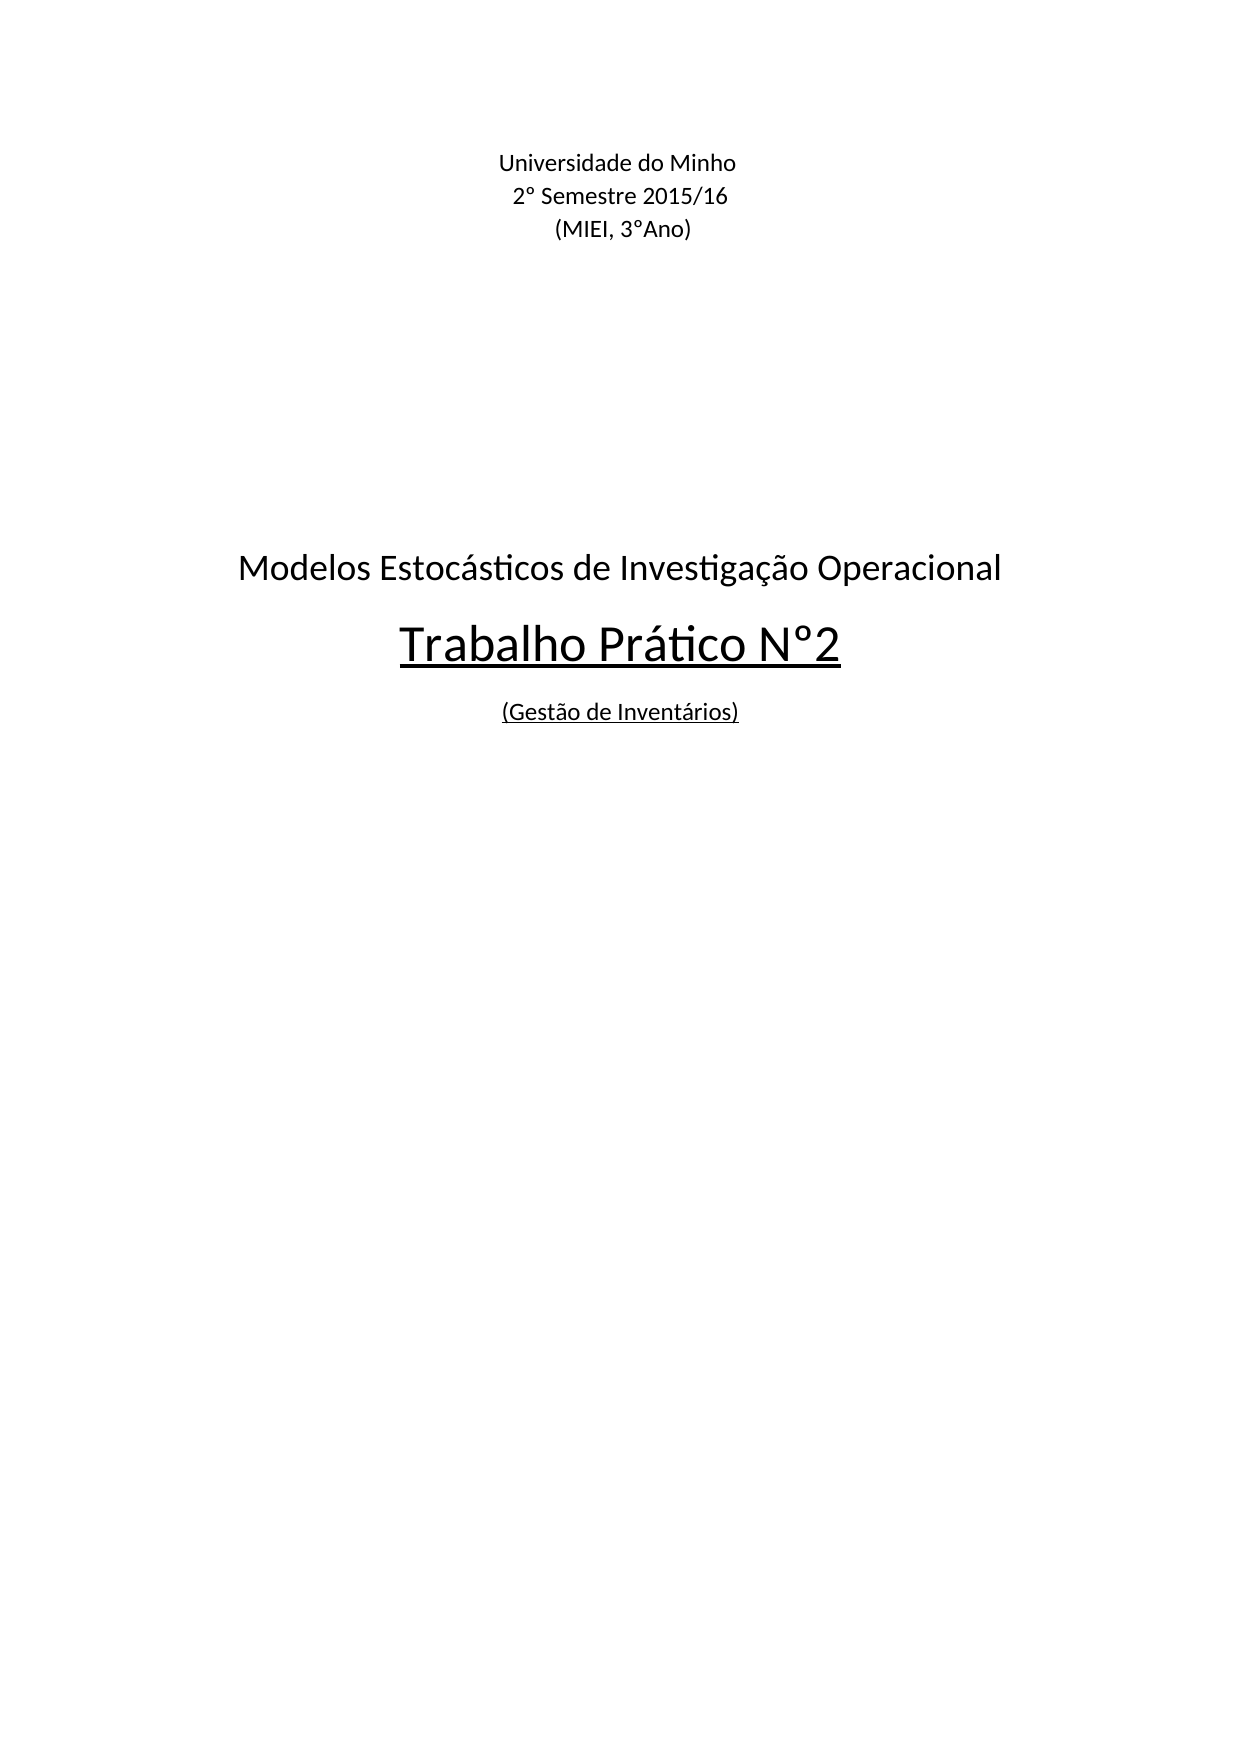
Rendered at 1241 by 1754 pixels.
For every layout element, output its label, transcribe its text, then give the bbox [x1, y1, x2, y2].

text Universidade do Minho 2º Semestre 2015/16 (MIEI, 3ºAno) [177, 148, 1063, 244]
text Modelos Estocásticos de Investigação Operacional [177, 544, 1063, 590]
text (Gestão de Inventários) [177, 696, 1063, 726]
text Trabalho Prático Nº2 [177, 610, 1063, 674]
